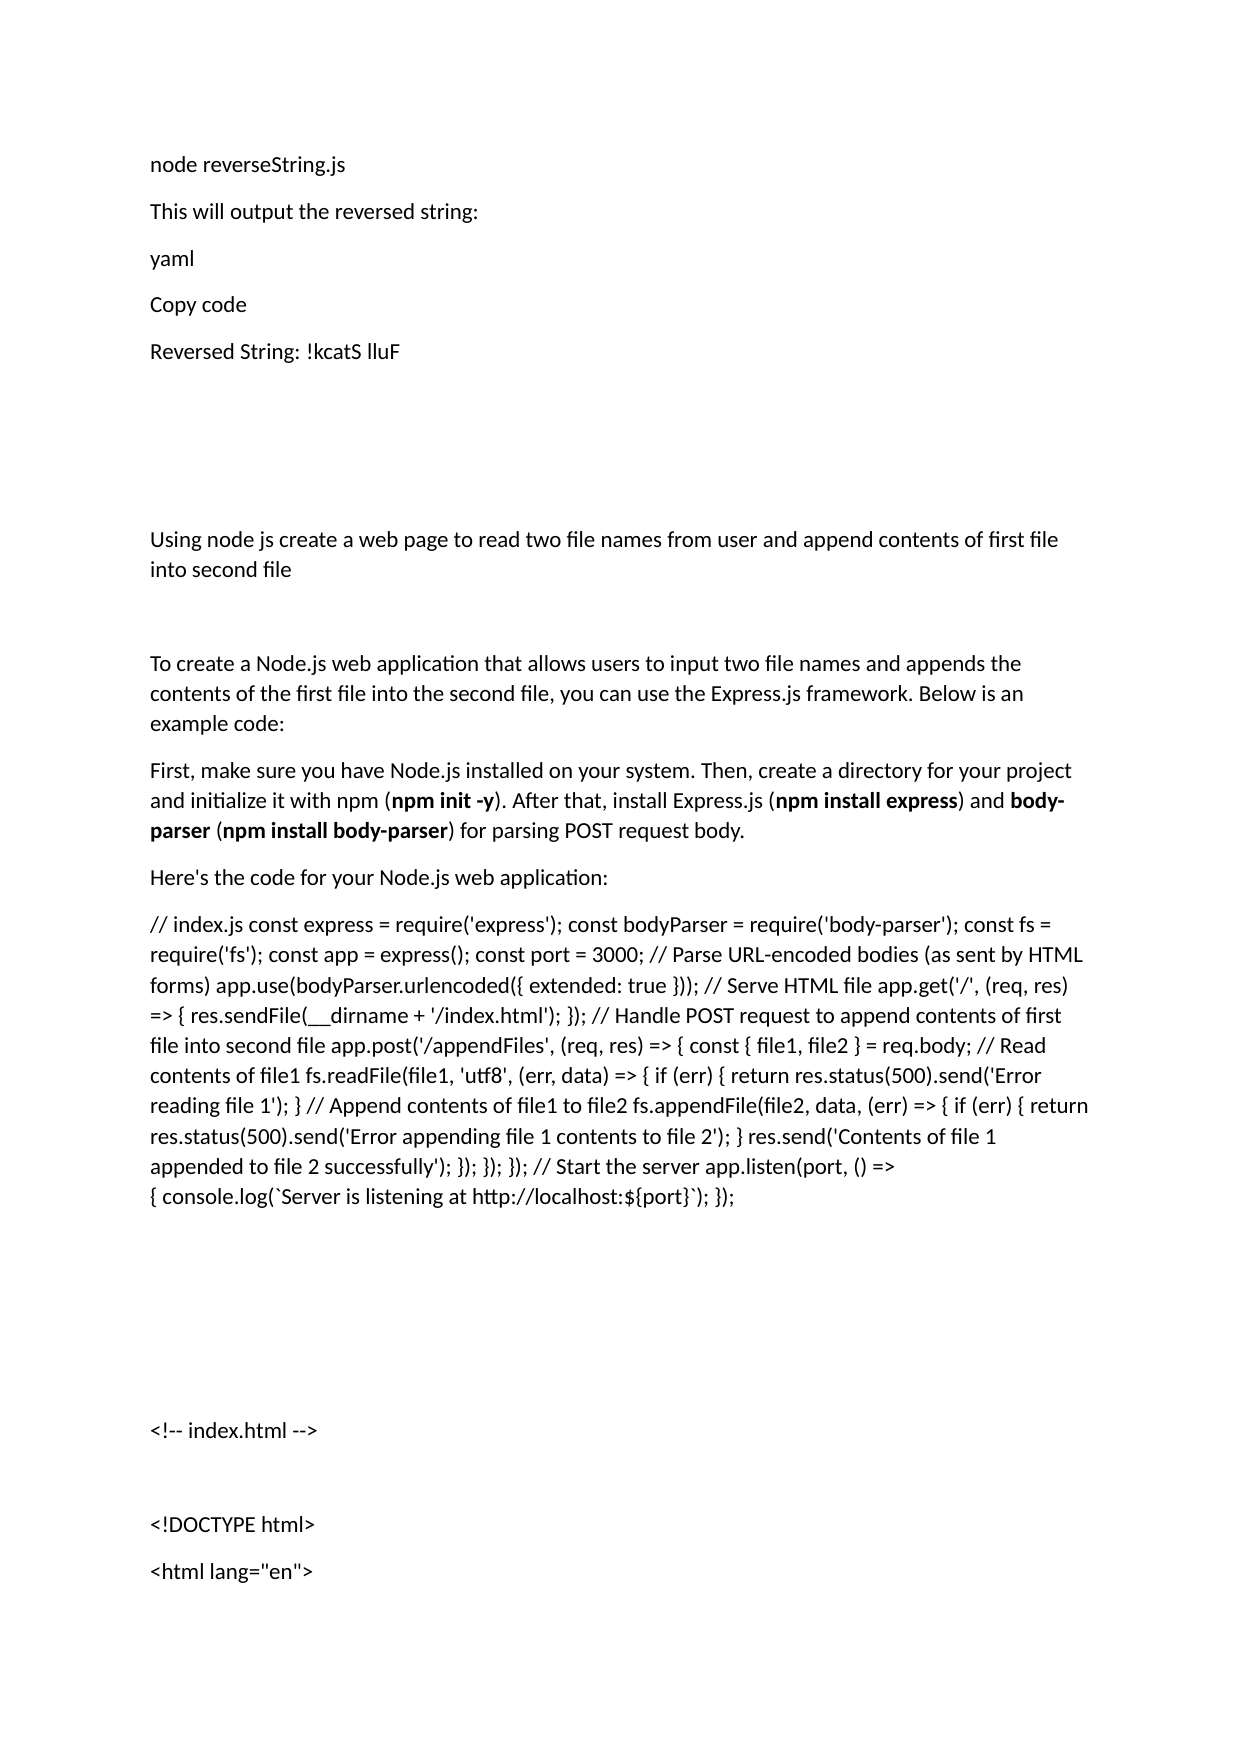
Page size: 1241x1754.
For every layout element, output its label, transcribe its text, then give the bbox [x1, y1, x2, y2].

text Here's the code for your Node.js web application: [150, 863, 1090, 892]
text Using node js create a web page to read two file names from user and append contents of first file into second file [150, 525, 1090, 583]
text // index.js const express = require('express'); const bodyParser = require('body-parser'); const fs = require('fs'); const app = express(); const port = 3000; // Parse URL-encoded bodies (as sent by HTML forms) app.use(bodyParser.urlencoded({ extended: true })); // Serve HTML file app.get('/', (req, res) => { res.sendFile(__dirname + '/index.html'); }); // Handle POST request to append contents of first file into second file app.post('/appendFiles', (req, res) => { const { file1, file2 } = req.body; // Read contents of file1 fs.readFile(file1, 'utf8', (err, data) => { if (err) { return res.status(500).send('Error reading file 1'); } // Append contents of file1 to file2 fs.appendFile(file2, data, (err) => { if (err) { return res.status(500).send('Error appending file 1 contents to file 2'); } res.send('Contents of file 1 appended to file 2 successfully'); }); }); }); // Start the server app.listen(port, () => { console.log(`Server is listening at http://localhost:${port}`); }); [150, 910, 1090, 1210]
text Copy code [150, 291, 1090, 319]
text First, make sure you have Node.js installed on your system. Then, create a directory for your project and initialize it with npm (npm init -y). After that, install Express.js (npm install express) and body-parser (npm install body-parser) for parsing POST request body. [150, 756, 1090, 845]
text <!-- index.html --> [150, 1417, 1090, 1445]
text <html lang="en"> [150, 1557, 1090, 1585]
text node reverseString.js [150, 150, 1090, 178]
text yaml [150, 244, 1090, 272]
text <!DOCTYPE html> [150, 1510, 1090, 1538]
text To create a Node.js web application that allows users to input two file names and appends the contents of the first file into the second file, you can use the Express.js framework. Below is an example code: [150, 649, 1090, 737]
text This will output the reversed string: [150, 197, 1090, 225]
text Reversed String: !kcatS lluF [150, 337, 1090, 366]
